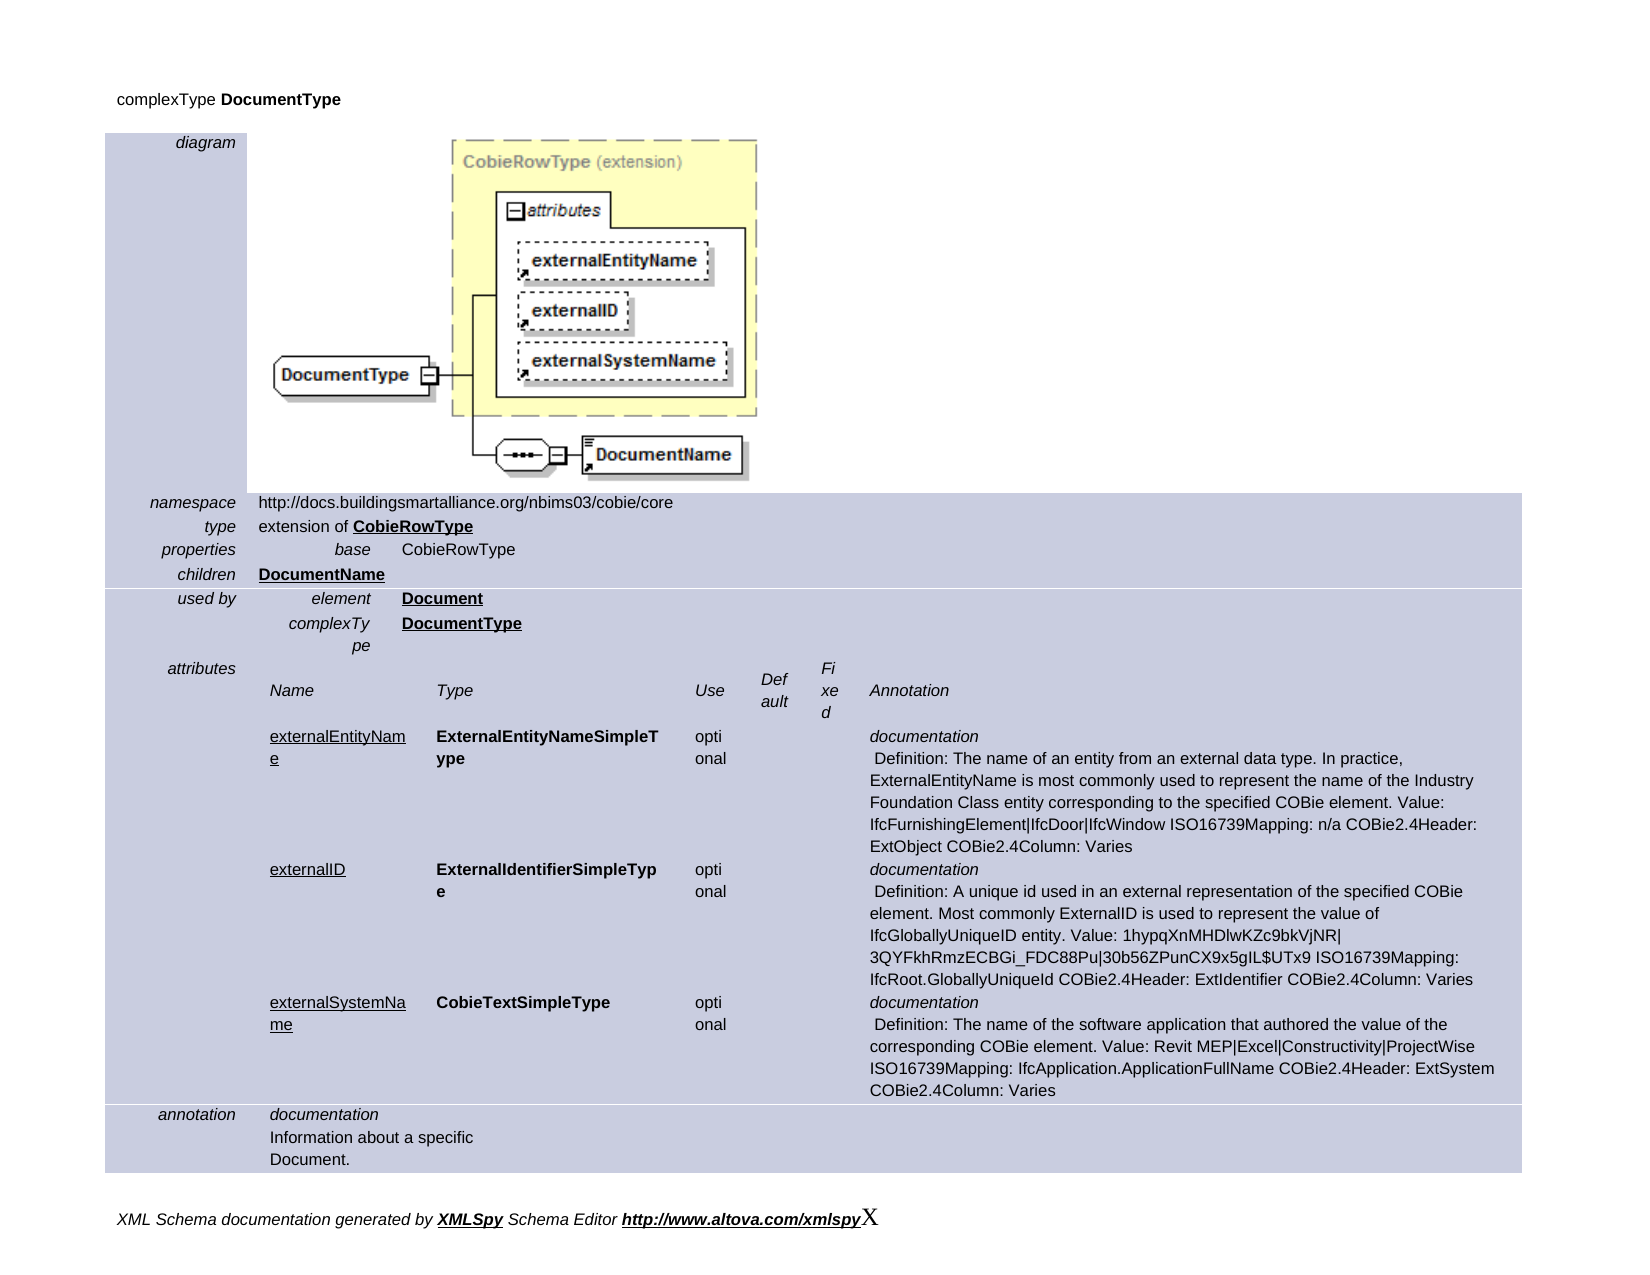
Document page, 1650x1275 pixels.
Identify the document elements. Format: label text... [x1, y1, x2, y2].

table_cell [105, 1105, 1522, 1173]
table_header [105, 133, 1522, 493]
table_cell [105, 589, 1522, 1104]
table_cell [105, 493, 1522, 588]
text complexType DocumentType [117, 89, 1533, 109]
picture [258, 132, 787, 489]
